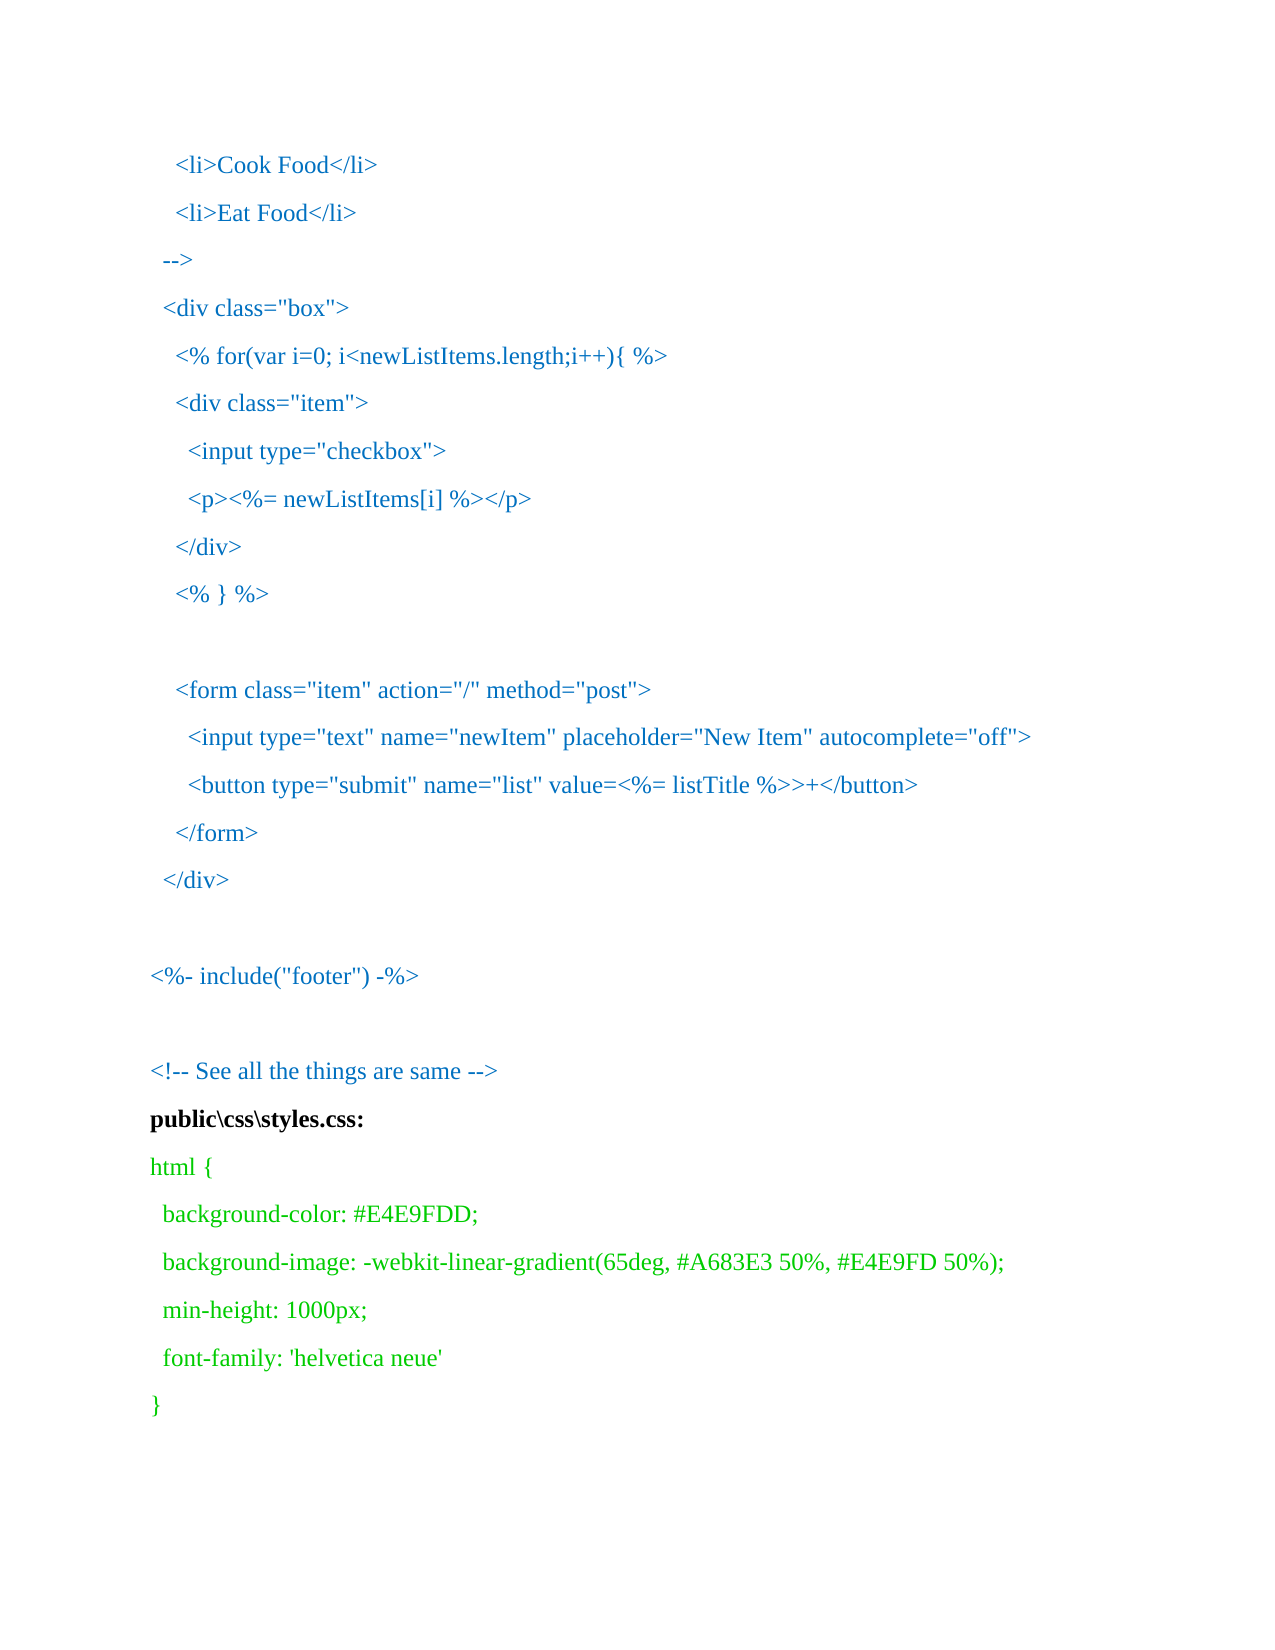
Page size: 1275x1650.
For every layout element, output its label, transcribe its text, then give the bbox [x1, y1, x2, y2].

text background-image: -webkit-linear-gradient(65deg, #A683E3 50%, #E4E9FD 50%); [150, 1247, 1125, 1276]
text html { [150, 1152, 1125, 1181]
text <button type="submit" name="list" value=<%= listTitle %>>+</button> [150, 770, 1125, 799]
text } [150, 1390, 1125, 1419]
text <li>Eat Food</li> [150, 198, 1125, 226]
text </form> [150, 818, 1125, 847]
text <div class="item"> [150, 388, 1125, 417]
text background-color: #E4E9FDD; [150, 1199, 1125, 1228]
text <!-- See all the things are same --> [150, 1056, 1125, 1085]
text </div> [150, 866, 1125, 894]
text <input type="text" name="newItem" placeholder="New Item" autocomplete="off"> [150, 722, 1125, 751]
text <div class="box"> [150, 293, 1125, 322]
text <%- include("footer") -%> [150, 961, 1125, 990]
text <% for(var i=0; i<newListItems.length;i++){ %> [150, 341, 1125, 369]
text <% } %> [150, 579, 1125, 608]
text public\css\styles.css: [150, 1104, 1125, 1133]
text </div> [150, 532, 1125, 560]
text --> [150, 245, 1125, 274]
text <p><%= newListItems[i] %></p> [150, 484, 1125, 513]
text <input type="checkbox"> [150, 436, 1125, 465]
text font-family: 'helvetica neue' [150, 1343, 1125, 1371]
text min-height: 1000px; [150, 1295, 1125, 1324]
text <form class="item" action="/" method="post"> [150, 675, 1125, 703]
text <li>Cook Food</li> [150, 150, 1125, 179]
